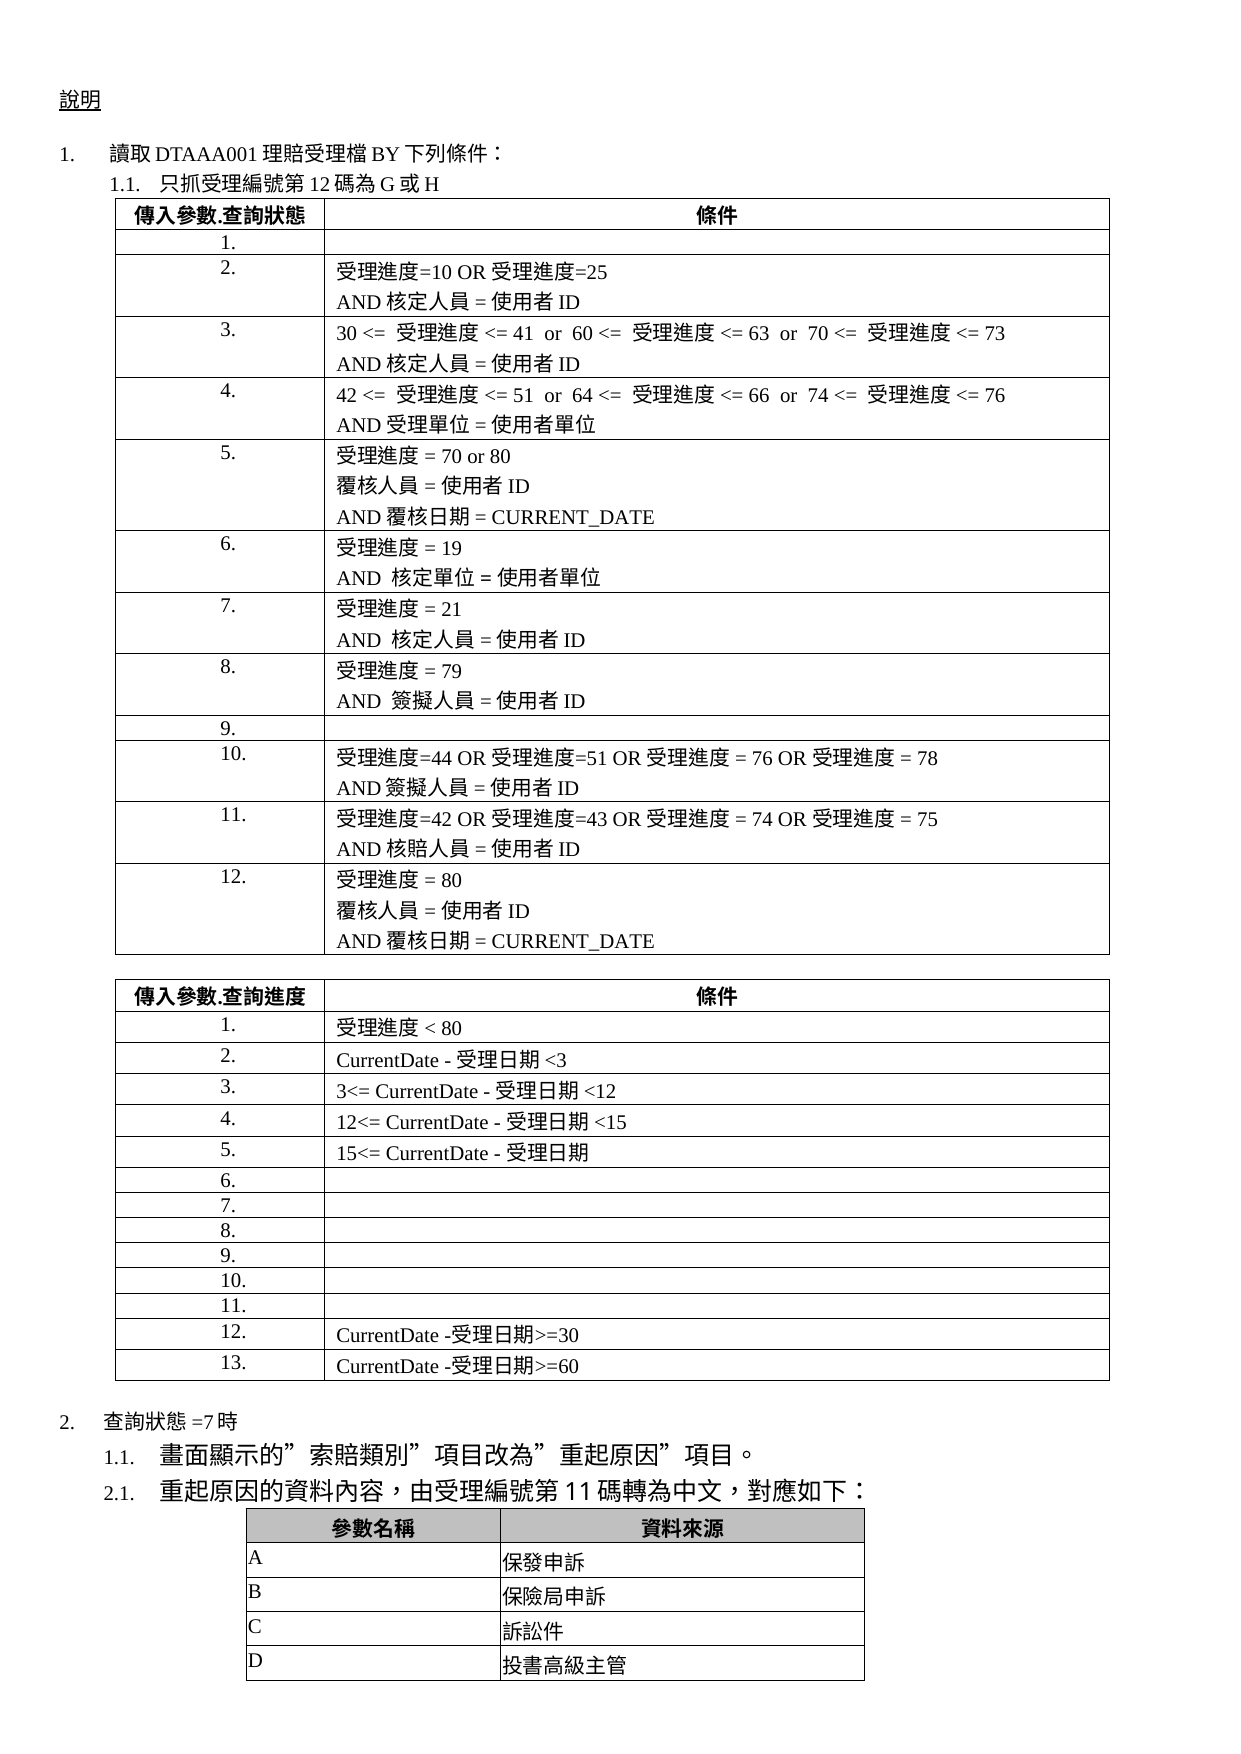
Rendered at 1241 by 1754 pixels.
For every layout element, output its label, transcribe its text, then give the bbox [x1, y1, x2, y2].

table_cell [116, 1193, 324, 1217]
table_cell 受理進度=44 OR 受理進度=51 OR 受理進度 = 76 OR 受理進度 = 78 AND簽擬人員 = 使用者ID [325, 741, 1109, 801]
list 重起原因的資料內容，由受理編號第轉為中文，對應如下： [103, 1472, 1181, 1508]
table_cell [116, 1243, 324, 1267]
table_cell [116, 654, 324, 714]
list 讀取DTAAA001 理賠受理檔BY 下列條件： [59, 137, 1181, 168]
table_cell [325, 1193, 1109, 1217]
table_cell [325, 230, 1109, 254]
list 畫面顯示的”索賠類別”項目改為”重起原因”項目。 [103, 1435, 1181, 1472]
table_header 資料來源 [501, 1509, 864, 1542]
table_cell 受理進度=10 OR 受理進度=25 AND 核定人員 = 使用者ID [325, 255, 1109, 316]
table_cell [116, 531, 324, 592]
table_cell 保險局申訴 [501, 1578, 864, 1611]
table_cell [325, 716, 1109, 740]
table_cell [116, 741, 324, 801]
table_cell [325, 1243, 1109, 1267]
table_header 條件 [325, 980, 1109, 1011]
table_cell [116, 1218, 324, 1242]
table_cell [325, 1168, 1109, 1192]
table_cell C [247, 1612, 500, 1645]
table_cell [116, 230, 324, 254]
table_cell [116, 1168, 324, 1192]
table_cell 42 <= 受理進度 <= 51 or 64 <= 受理進度 <= 66 or 74 <= 受理進度 <= 76 AND 受理單位 = 使用者單位 [325, 378, 1109, 438]
table_cell [116, 1350, 324, 1380]
table_cell 受理進度 = 80 覆核人員 = 使用者ID AND 覆核日期 = CURRENT_DATE [325, 864, 1109, 954]
table_cell 30 <= 受理進度 <= 41 or 60 <= 受理進度 <= 63 or 70 <= 受理進度 <= 73 AND 核定人員 = 使用者ID [325, 317, 1109, 377]
table_cell [116, 440, 324, 530]
table_cell [116, 317, 324, 377]
table_cell 受理進度=42 OR 受理進度=43 OR 受理進度 = 74 OR 受理進度 = 75 AND 核賠人員 = 使用者ID [325, 802, 1109, 863]
table_cell CurrentDate -受理日期>=30 [325, 1319, 1109, 1349]
table_cell [116, 802, 324, 863]
list 查詢狀態 =7時 [59, 1405, 1181, 1435]
table_cell [116, 1294, 324, 1317]
table_header 傳入參數.查詢進度 [116, 980, 324, 1011]
table_cell D [247, 1646, 500, 1680]
table_cell [116, 864, 324, 954]
table_cell [116, 1268, 324, 1292]
text 說明 [59, 83, 1181, 113]
table_cell [116, 1137, 324, 1167]
table_cell 保發申訴 [501, 1543, 864, 1577]
table_cell [116, 1319, 324, 1349]
table_cell 受理進度 = 79 AND 簽擬人員 = 使用者ID [325, 654, 1109, 714]
table_cell A [247, 1543, 500, 1577]
table_cell 受理進度 = 21 AND 核定人員 = 使用者ID [325, 593, 1109, 653]
table_header 傳入參數.查詢狀態 [116, 199, 324, 229]
table_cell [325, 1268, 1109, 1292]
table_cell 3<= CurrentDate - 受理日期 <12 [325, 1074, 1109, 1104]
table_cell 受理進度 = 19 AND 核定單位 = 使用者單位 [325, 531, 1109, 592]
table_cell 受理進度 < 80 [325, 1012, 1109, 1042]
table_cell 15<= CurrentDate - 受理日期 [325, 1137, 1109, 1167]
table_cell [116, 1043, 324, 1073]
table_cell [116, 255, 324, 316]
table_cell [116, 378, 324, 438]
table_cell [116, 1074, 324, 1104]
table_cell [116, 1012, 324, 1042]
table_cell CurrentDate - 受理日期 <3 [325, 1043, 1109, 1073]
table_cell [116, 716, 324, 740]
table_cell 訴訟件 [501, 1612, 864, 1645]
table_cell [116, 593, 324, 653]
table_header 條件 [325, 199, 1109, 229]
table_header 參數名稱 [247, 1509, 500, 1542]
table_cell [325, 1294, 1109, 1317]
list 只抓受理編號第12碼為G或H [109, 168, 1181, 198]
table_cell 投書高級主管 [501, 1646, 864, 1680]
table_cell 受理進度 = 70 or 80 覆核人員 = 使用者ID AND 覆核日期 = CURRENT_DATE [325, 440, 1109, 530]
table_cell [116, 1105, 324, 1136]
table_cell 12<= CurrentDate - 受理日期 <15 [325, 1105, 1109, 1136]
table_cell CurrentDate -受理日期>=60 [325, 1350, 1109, 1380]
table_cell B [247, 1578, 500, 1611]
table_cell [325, 1218, 1109, 1242]
